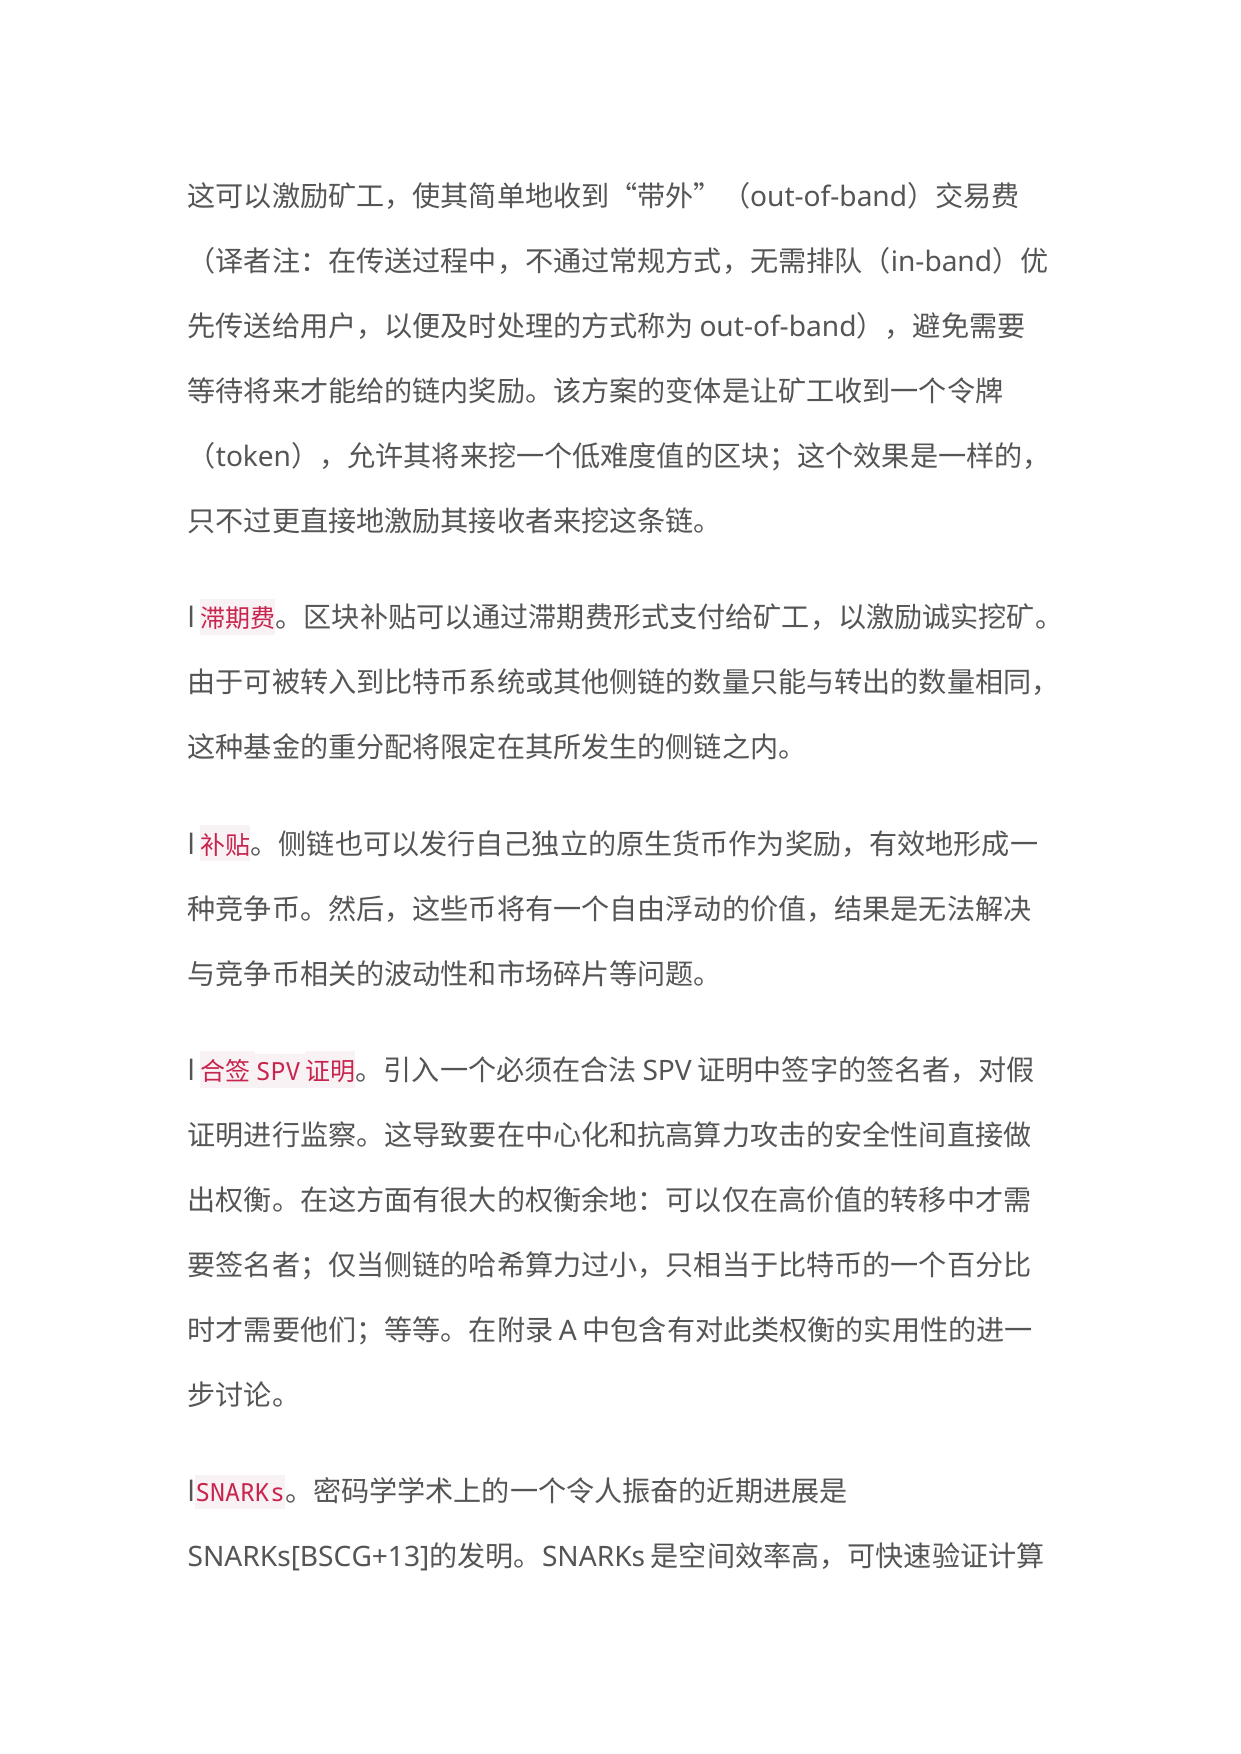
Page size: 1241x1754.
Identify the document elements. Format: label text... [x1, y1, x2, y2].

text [187, 1457, 1053, 1587]
text l滞期费。区块补贴可以通过滞期费形式支付给矿工，以激励诚实挖矿。由于可被转入到比特币系统或其他侧链的数量只能与转出的数量相同，这种基金的重分配将限定在其所发生的侧链之内。 [187, 583, 1053, 778]
text l合签SPV证明。引入一个必须在合法SPV证明中签字的签名者，对假证明进行监察。这导致要在中心化和抗高算力攻击的安全性间直接做出权衡。在这方面有很大的权衡余地：可以仅在高价值的转移中才需要签名者；仅当侧链的哈希算力过小，只相当于比特币的一个百分比时才需要他们；等等。在附录A中包含有对此类权衡的实用性的进一步讨论。 [187, 1036, 1053, 1426]
text 这可以激励矿工，使其简单地收到“带外”（out-of-band）交易费（译者注：在传送过程中，不通过常规方式，无需排队（in-band）优先传送给用户，以便及时处理的方式称为out-of-band），避免需要等待将来才能给的链内奖励。该方案的变体是让矿工收到一个令牌（token），允许其将来挖一个低难度值的区块；这个效果是一样的，只不过更直接地激励其接收者来挖这条链。 [187, 162, 1053, 552]
text l补贴。侧链也可以发行自己独立的原生货币作为奖励，有效地形成一种竞争币。然后，这些币将有一个自由浮动的价值，结果是无法解决与竞争币相关的波动性和市场碎片等问题。 [187, 809, 1053, 1004]
